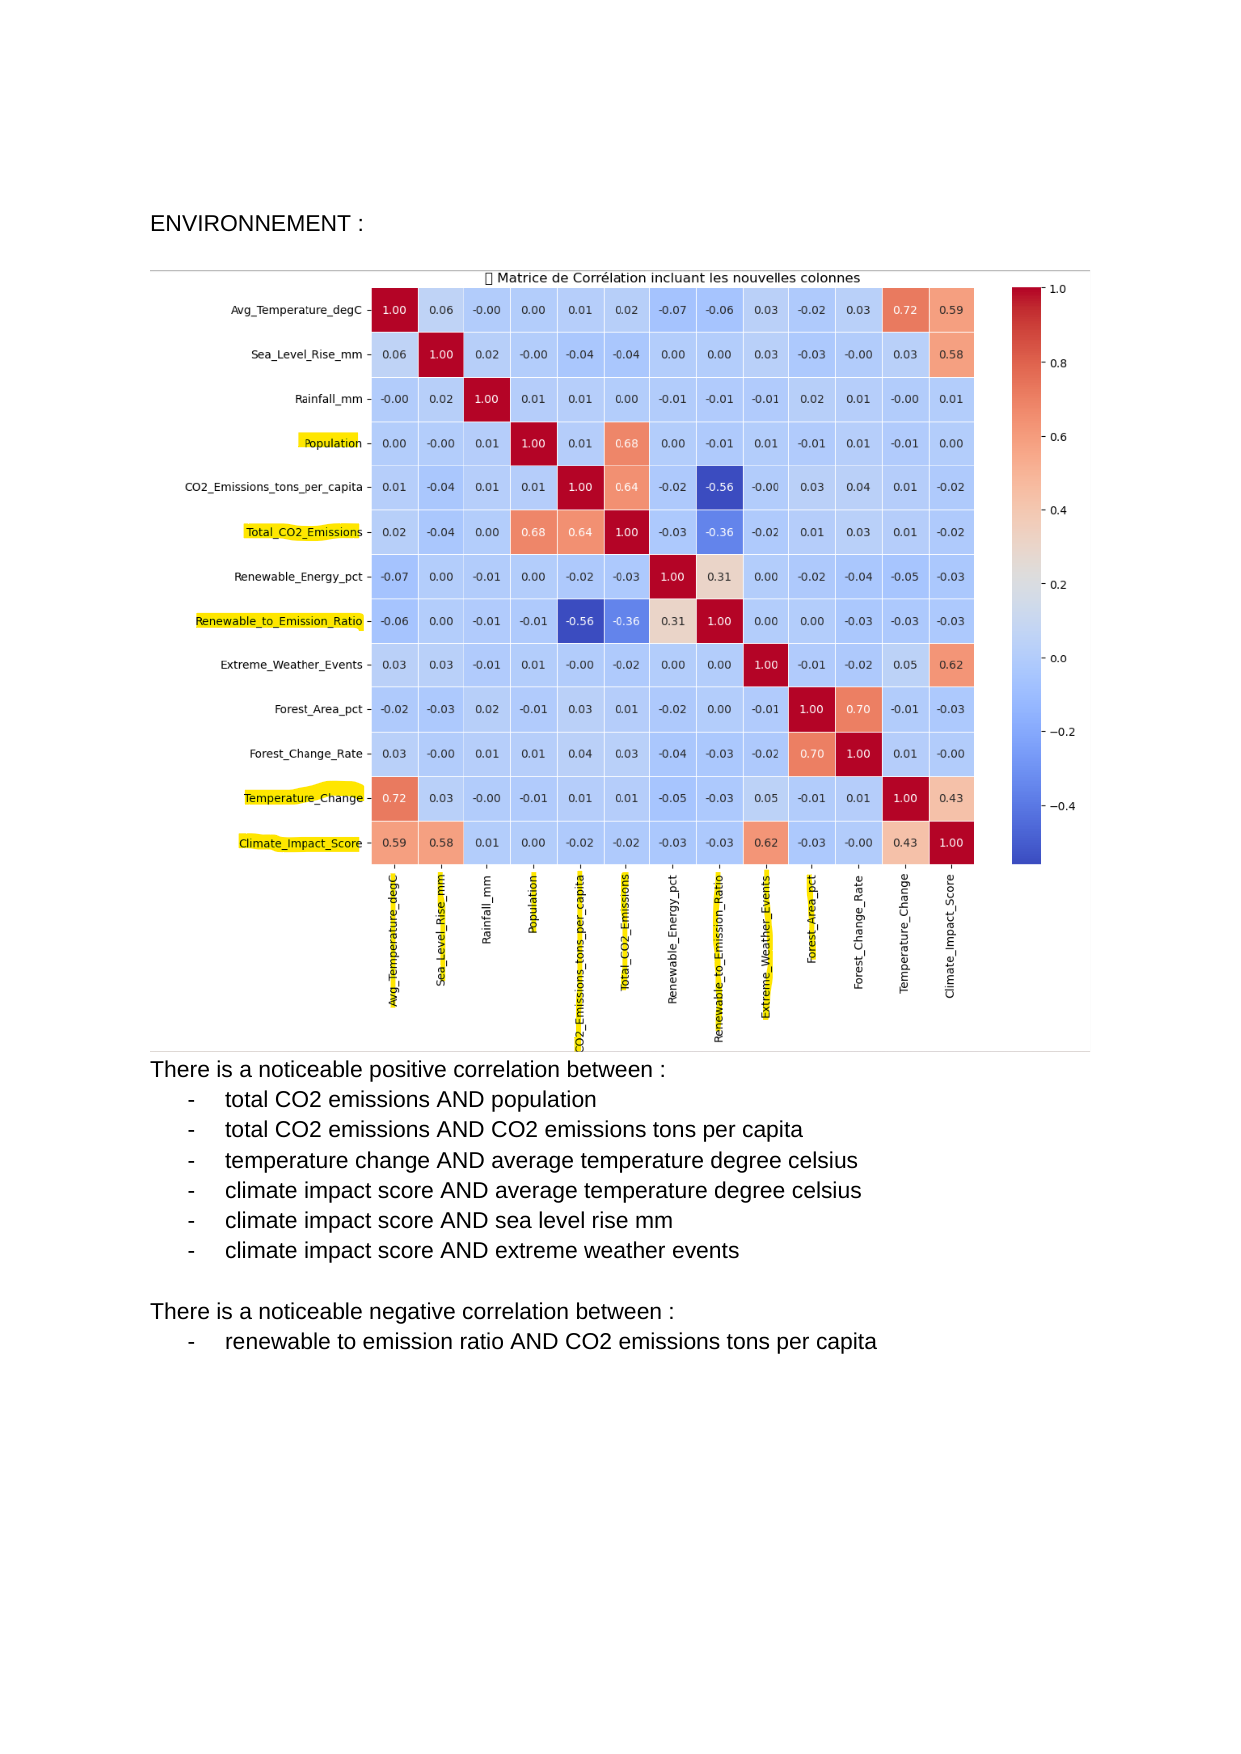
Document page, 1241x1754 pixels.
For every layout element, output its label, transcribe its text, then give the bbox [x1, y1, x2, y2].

list climate impact score AND extreme weather events [187, 1237, 1090, 1263]
list total CO2 emissions AND CO2 emissions tons per capita [187, 1116, 1090, 1143]
list total CO2 emissions AND population [187, 1086, 1090, 1112]
list climate impact score AND sea level rise mm [187, 1207, 1090, 1233]
text ENVIRONNEMENT : [150, 210, 1090, 237]
list climate impact score AND average temperature degree celsius [187, 1177, 1090, 1203]
list renewable to emission ratio AND CO2 emissions tons per capita [187, 1328, 1090, 1354]
list temperature change AND average temperature degree celsius [187, 1147, 1090, 1173]
text There is a noticeable positive correlation between : [150, 1056, 1090, 1082]
picture [150, 270, 1091, 1052]
text There is a noticeable negative correlation between : [150, 1298, 1090, 1324]
